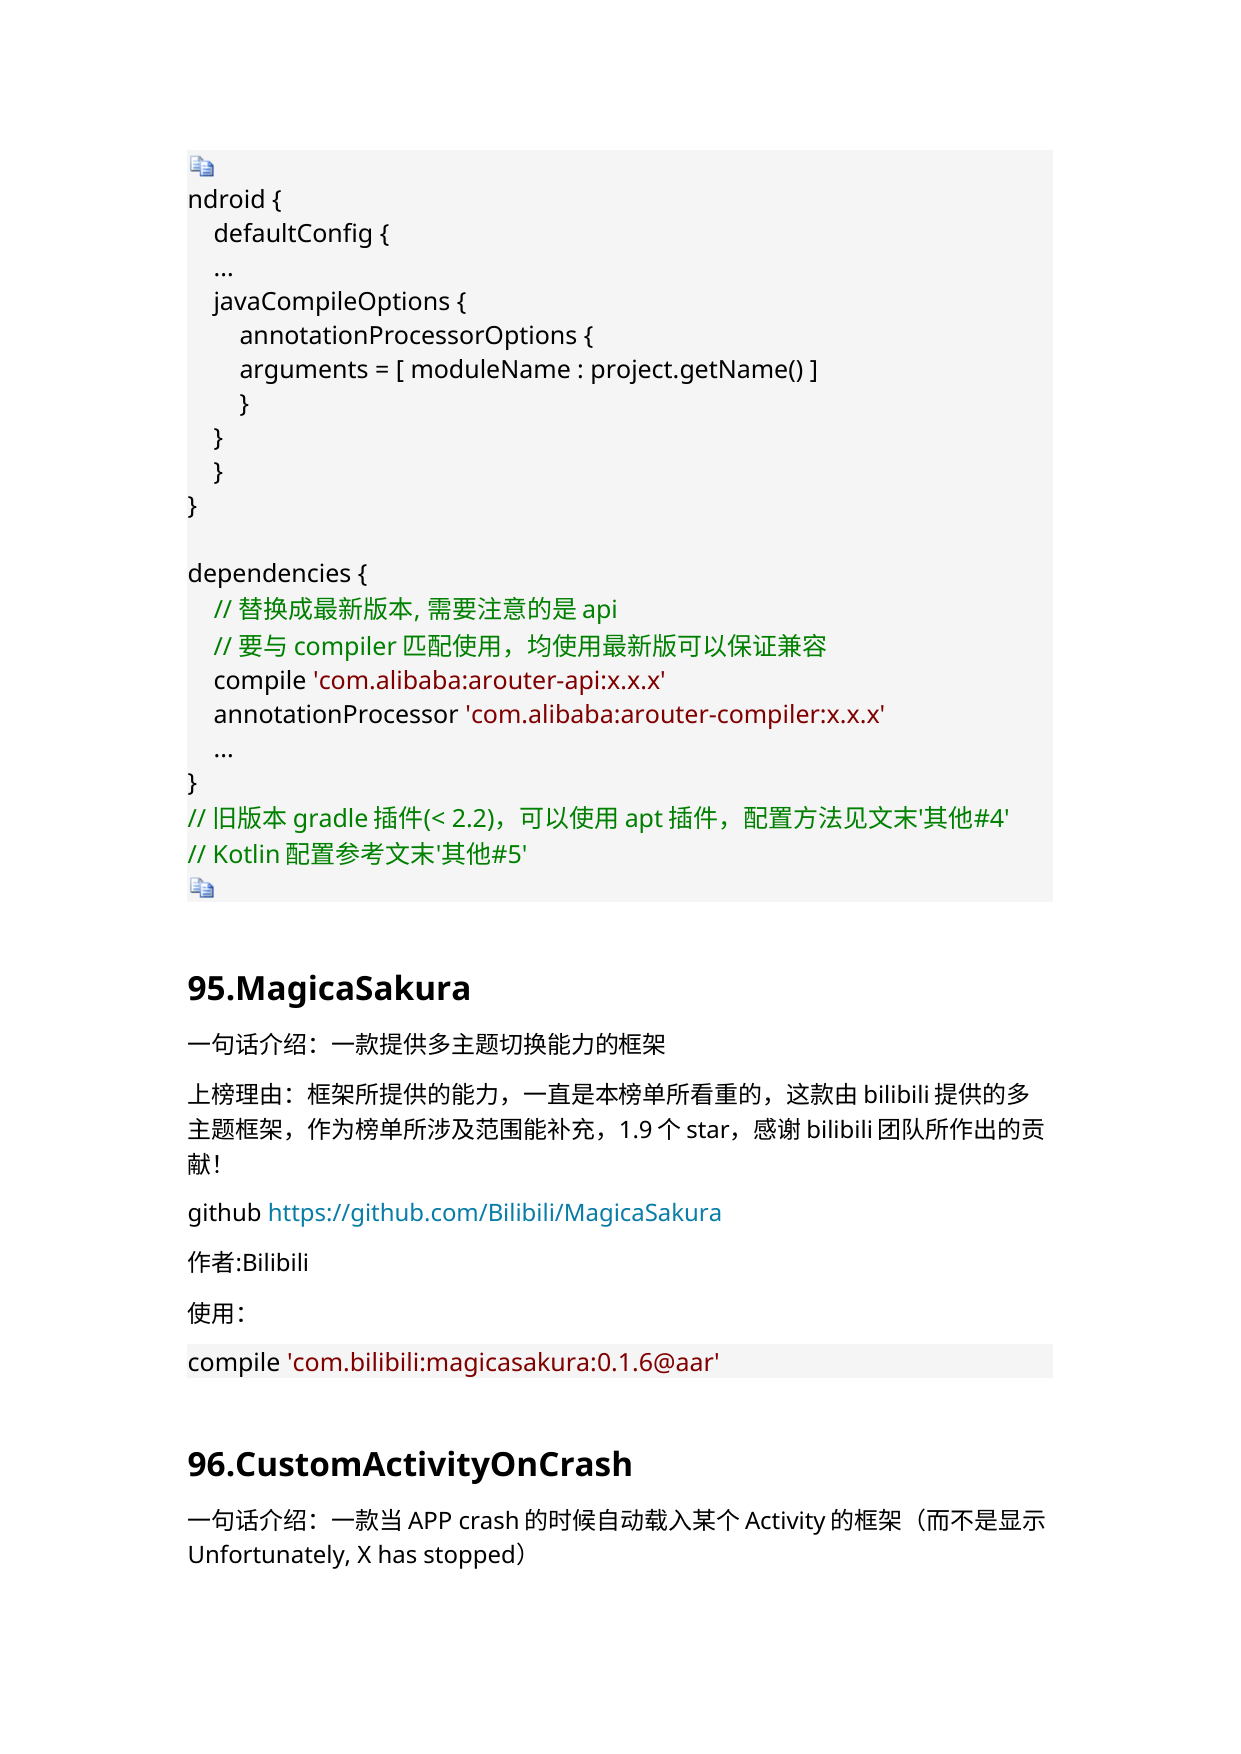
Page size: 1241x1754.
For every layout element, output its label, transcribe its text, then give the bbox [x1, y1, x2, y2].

text // 要与compiler匹配使用，均使用最新版可以保证兼容 [187, 626, 1053, 662]
text annotationProcessor 'com.alibaba:arouter-compiler:x.x.x' [187, 697, 1053, 731]
text 上榜理由：框架所提供的能力，一直是本榜单所看重的，这款由bilibili提供的多主题框架，作为榜单所涉及范围能补充，1.9个star，感谢bilibili团队所作出的贡献！ [187, 1076, 1053, 1180]
text } [187, 454, 1053, 488]
text 95.MagicaSakura [187, 964, 1053, 1010]
text ndroid { [187, 181, 1053, 215]
text // 替换成最新版本, 需要注意的是api [187, 590, 1053, 626]
picture [187, 871, 219, 903]
text // Kotlin配置参考文末'其他#5' [187, 835, 1053, 871]
text arguments = [ moduleName : project.getName() ] [187, 352, 1053, 386]
text defaultConfig { [187, 215, 1053, 249]
text compile 'com.alibaba:arouter-api:x.x.x' [187, 662, 1053, 697]
text 作者:Bilibili [187, 1244, 1053, 1278]
text } [187, 488, 1053, 522]
text } [187, 420, 1053, 454]
text 96.CustomActivityOnCrash [187, 1440, 1053, 1486]
text // 旧版本gradle插件(< 2.2)，可以使用apt插件，配置方法见文末'其他#4' [187, 799, 1053, 835]
text ... [187, 731, 1053, 765]
text dependencies { [187, 556, 1053, 590]
text } [187, 386, 1053, 420]
text ... [187, 249, 1053, 283]
text github https://github.com/Bilibili/MagicaSakura [187, 1196, 1053, 1228]
text 一句话介绍：一款当APP crash的时候自动载入某个Activity的框架（而不是显示Unfortunately, X has stopped） [187, 1501, 1053, 1571]
text javaCompileOptions { [187, 283, 1053, 317]
picture [187, 150, 219, 182]
text 使用： [187, 1294, 1053, 1329]
text annotationProcessorOptions { [187, 317, 1053, 352]
text 一句话介绍：一款提供多主题切换能力的框架 [187, 1025, 1053, 1060]
text compile 'com.bilibili:magicasakura:0.1.6@aar' [187, 1344, 1053, 1378]
text } [187, 765, 1053, 799]
